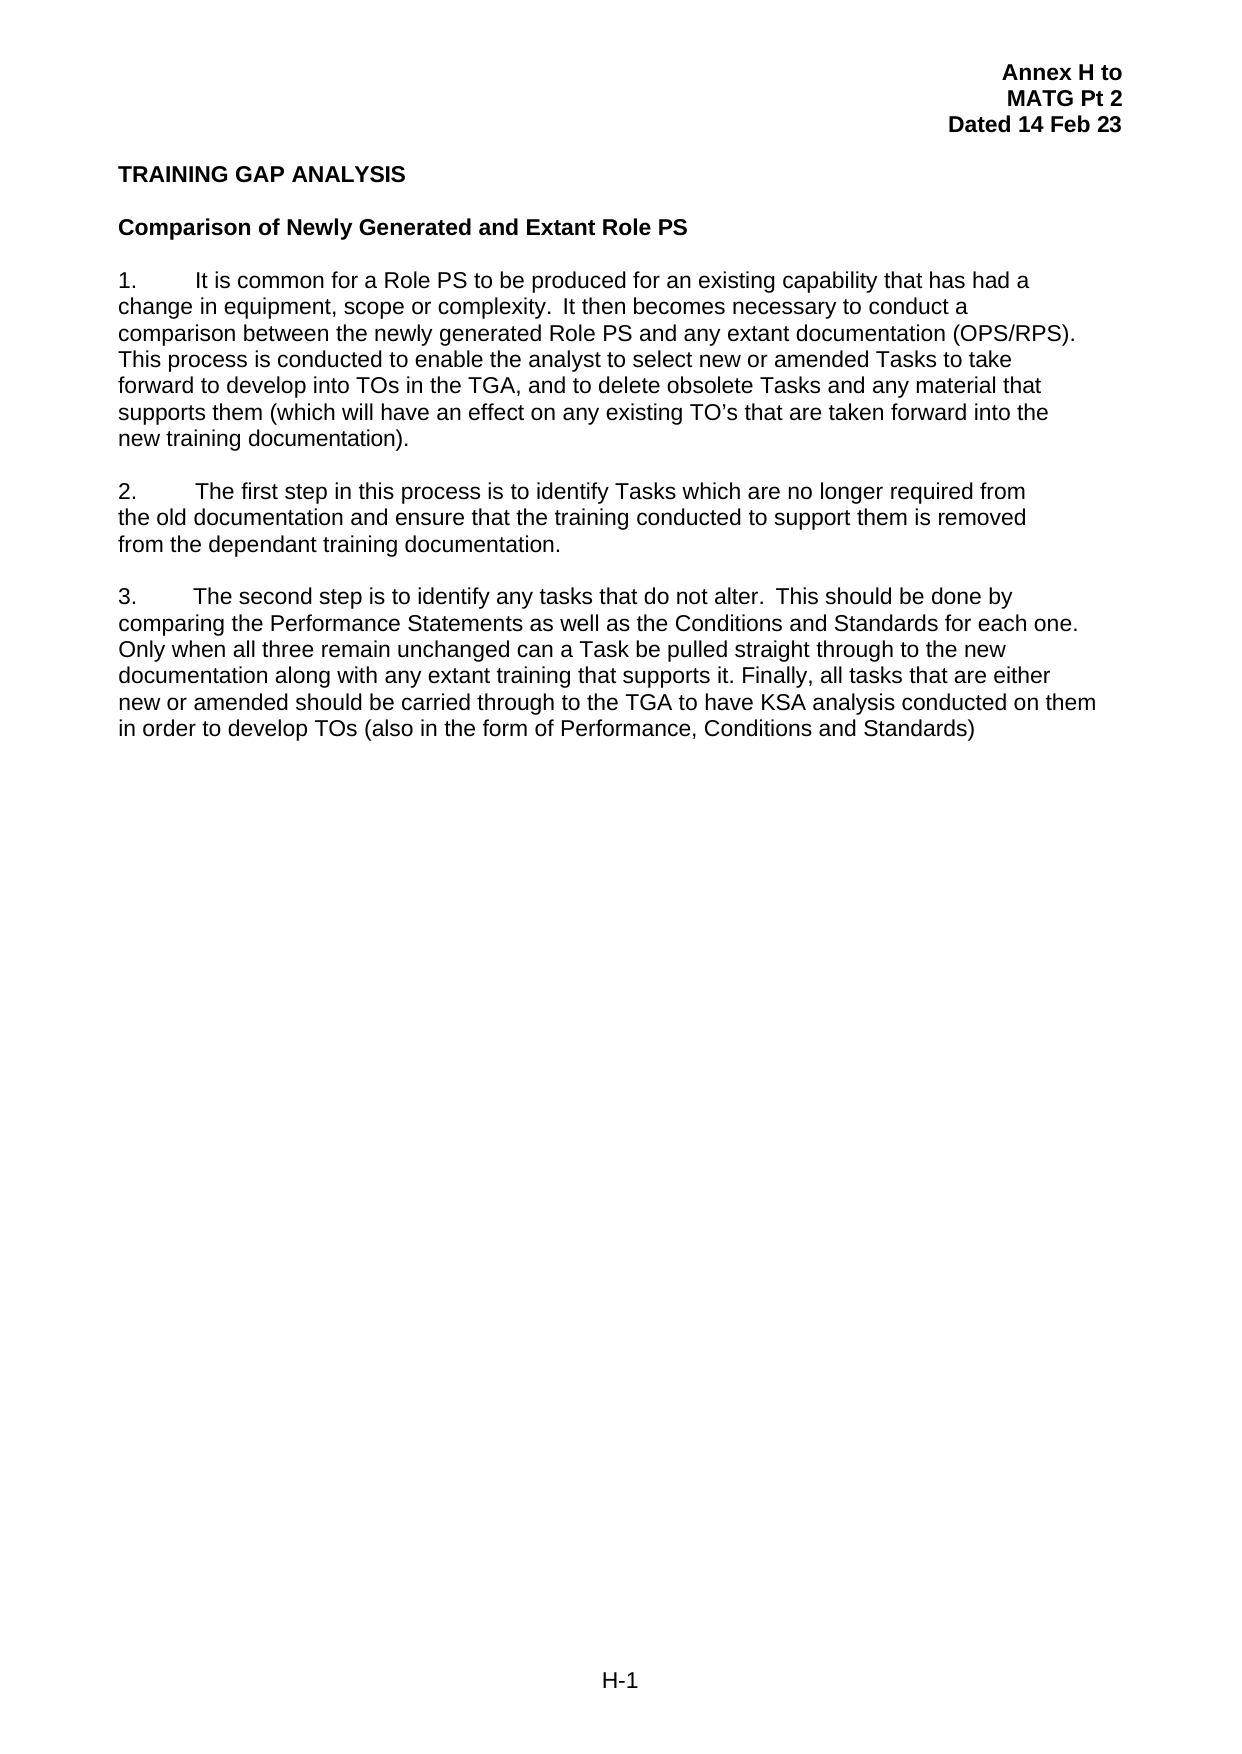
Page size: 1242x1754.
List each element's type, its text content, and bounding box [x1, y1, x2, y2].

list The first step in this process is to identify Tasks which are no longer required from the old documentation and ensure that the training conducted to support them is removed from the dependant training documentation. [118, 478, 1026, 557]
subtitle Comparison of Newly Generated and Extant Role PS [118, 214, 1123, 240]
list It is common for a Role PS to be produced for an existing capability that has had a change in equipment, scope or complexity. It then becomes necessary to conduct a comparison between the newly generated Role PS and any extant documentation (OPS/RPS). This process is conducted to enable the analyst to select new or amended Tasks to take forward to develop into TOs in the TGA, and to delete obsolete Tasks and any material that supports them (which will have an effect on any existing TO’s that are taken forward into the new training documentation). [118, 267, 1090, 451]
subtitle TRAINING GAP ANALYSIS [118, 161, 1123, 187]
list The second step is to identify any tasks that do not alter. This should be done by comparing the Performance Statements as well as the Conditions and Standards for each one. Only when all three remain unchanged can a Task be pulled straight through to the new documentation along with any extant training that supports it. Finally, all tasks that are either new or amended should be carried through to the TGA to have KSA analysis conducted on them in order to develop TOs (also in the form of Performance, Conditions and Standards) [118, 583, 1098, 741]
